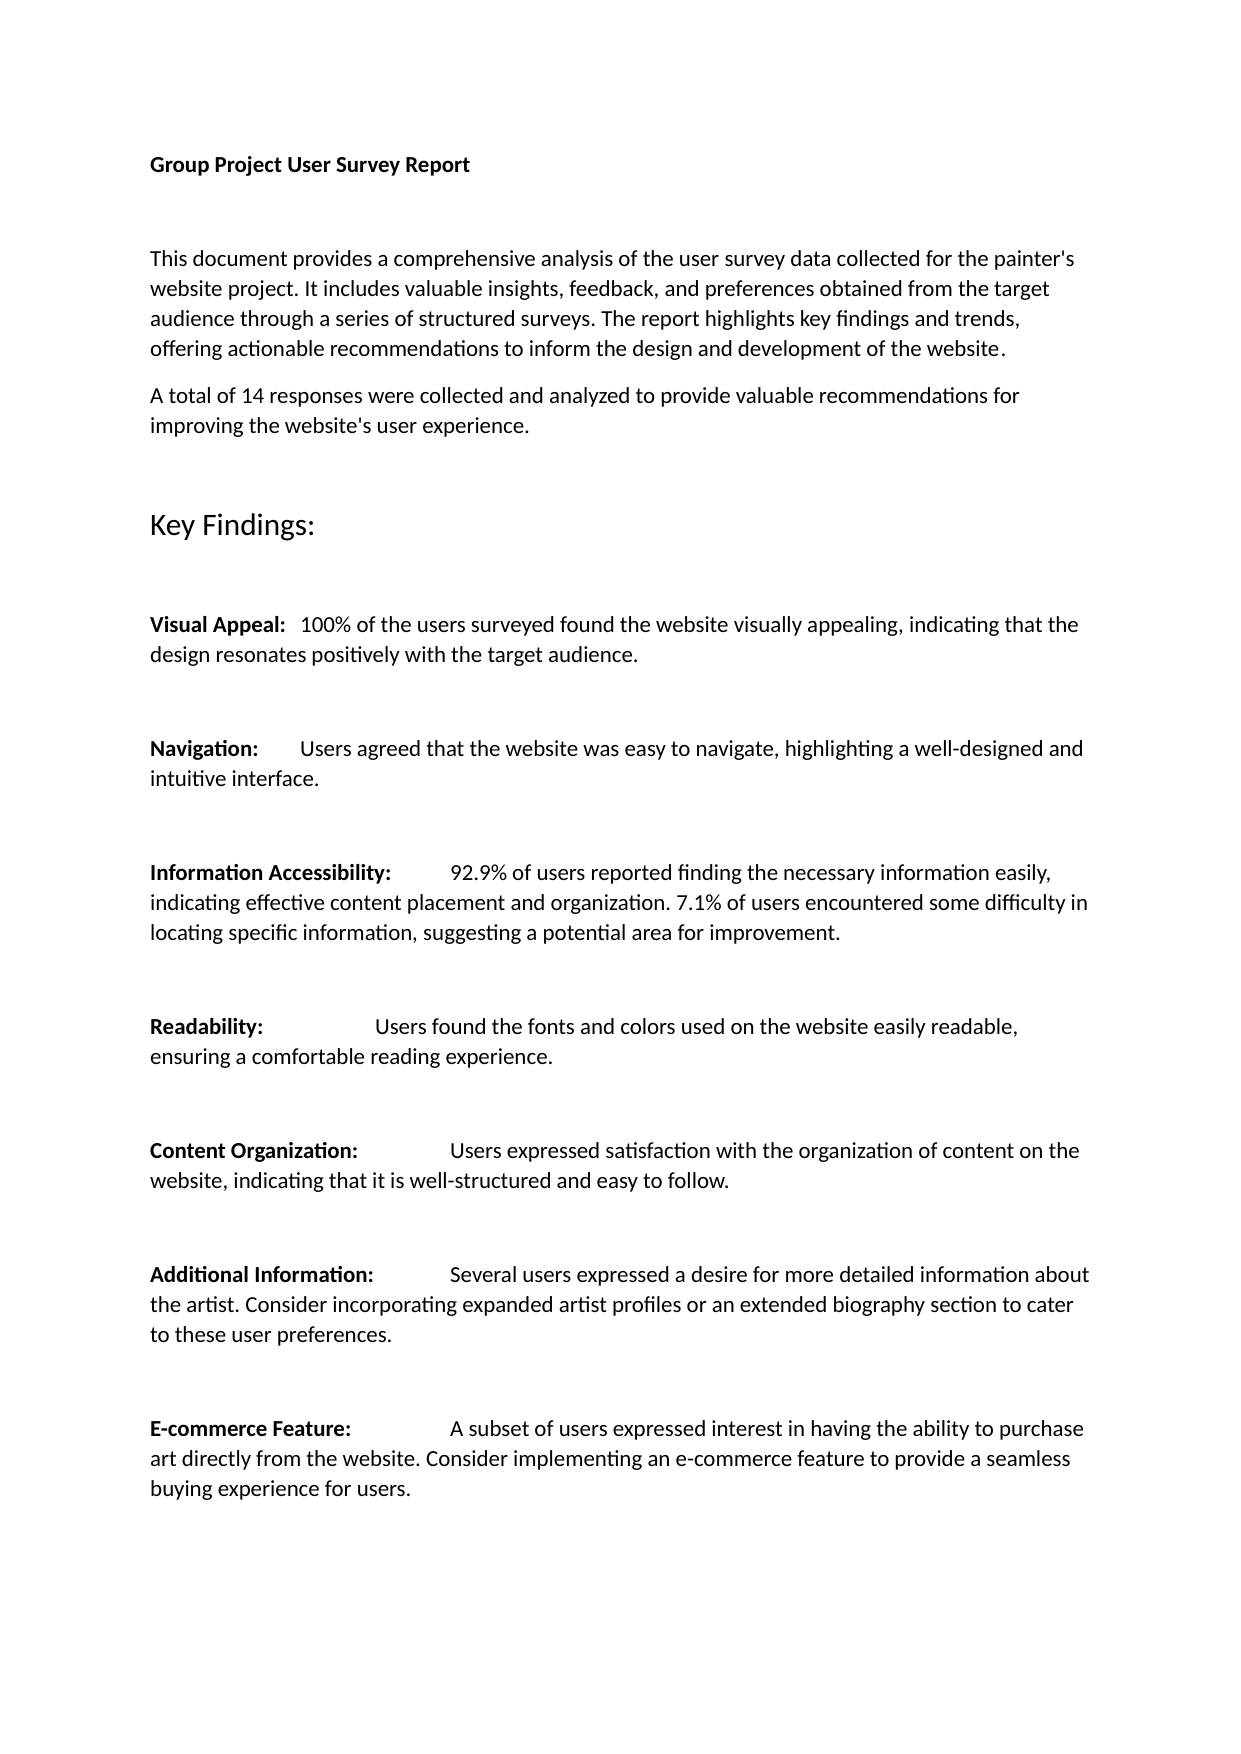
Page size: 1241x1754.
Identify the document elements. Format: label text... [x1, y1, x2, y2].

text E-commerce Feature: A subset of users expressed interest in having the ability to purchase art directly from the website. Consider implementing an e-commerce feature to provide a seamless buying experience for users. [150, 1414, 1090, 1502]
text Information Accessibility: 92.9% of users reported finding the necessary information easily, indicating effective content placement and organization. 7.1% of users encountered some difficulty in locating specific information, suggesting a potential area for improvement. [150, 858, 1090, 946]
text This document provides a comprehensive analysis of the user survey data collected for the painter's website project. It includes valuable insights, feedback, and preferences obtained from the target audience through a series of structured surveys. The report highlights key findings and trends, offering actionable recommendations to inform the design and development of the website. [150, 244, 1090, 362]
text A total of 14 responses were collected and analyzed to provide valuable recommendations for improving the website's user experience. [150, 381, 1090, 439]
text Navigation: Users agreed that the website was easy to navigate, highlighting a well-designed and intuitive interface. [150, 734, 1090, 792]
text Group Project User Survey Report [150, 150, 1090, 178]
text Additional Information: Several users expressed a desire for more detailed information about the artist. Consider incorporating expanded artist profiles or an extended biography section to cater to these user preferences. [150, 1260, 1090, 1348]
text Key Findings: [150, 505, 1090, 543]
text Content Organization: Users expressed satisfaction with the organization of content on the website, indicating that it is well-structured and easy to follow. [150, 1136, 1090, 1194]
text Readability: Users found the fonts and colors used on the website easily readable, ensuring a comfortable reading experience. [150, 1012, 1090, 1070]
text Visual Appeal: 100% of the users surveyed found the website visually appealing, indicating that the design resonates positively with the target audience. [150, 610, 1090, 668]
